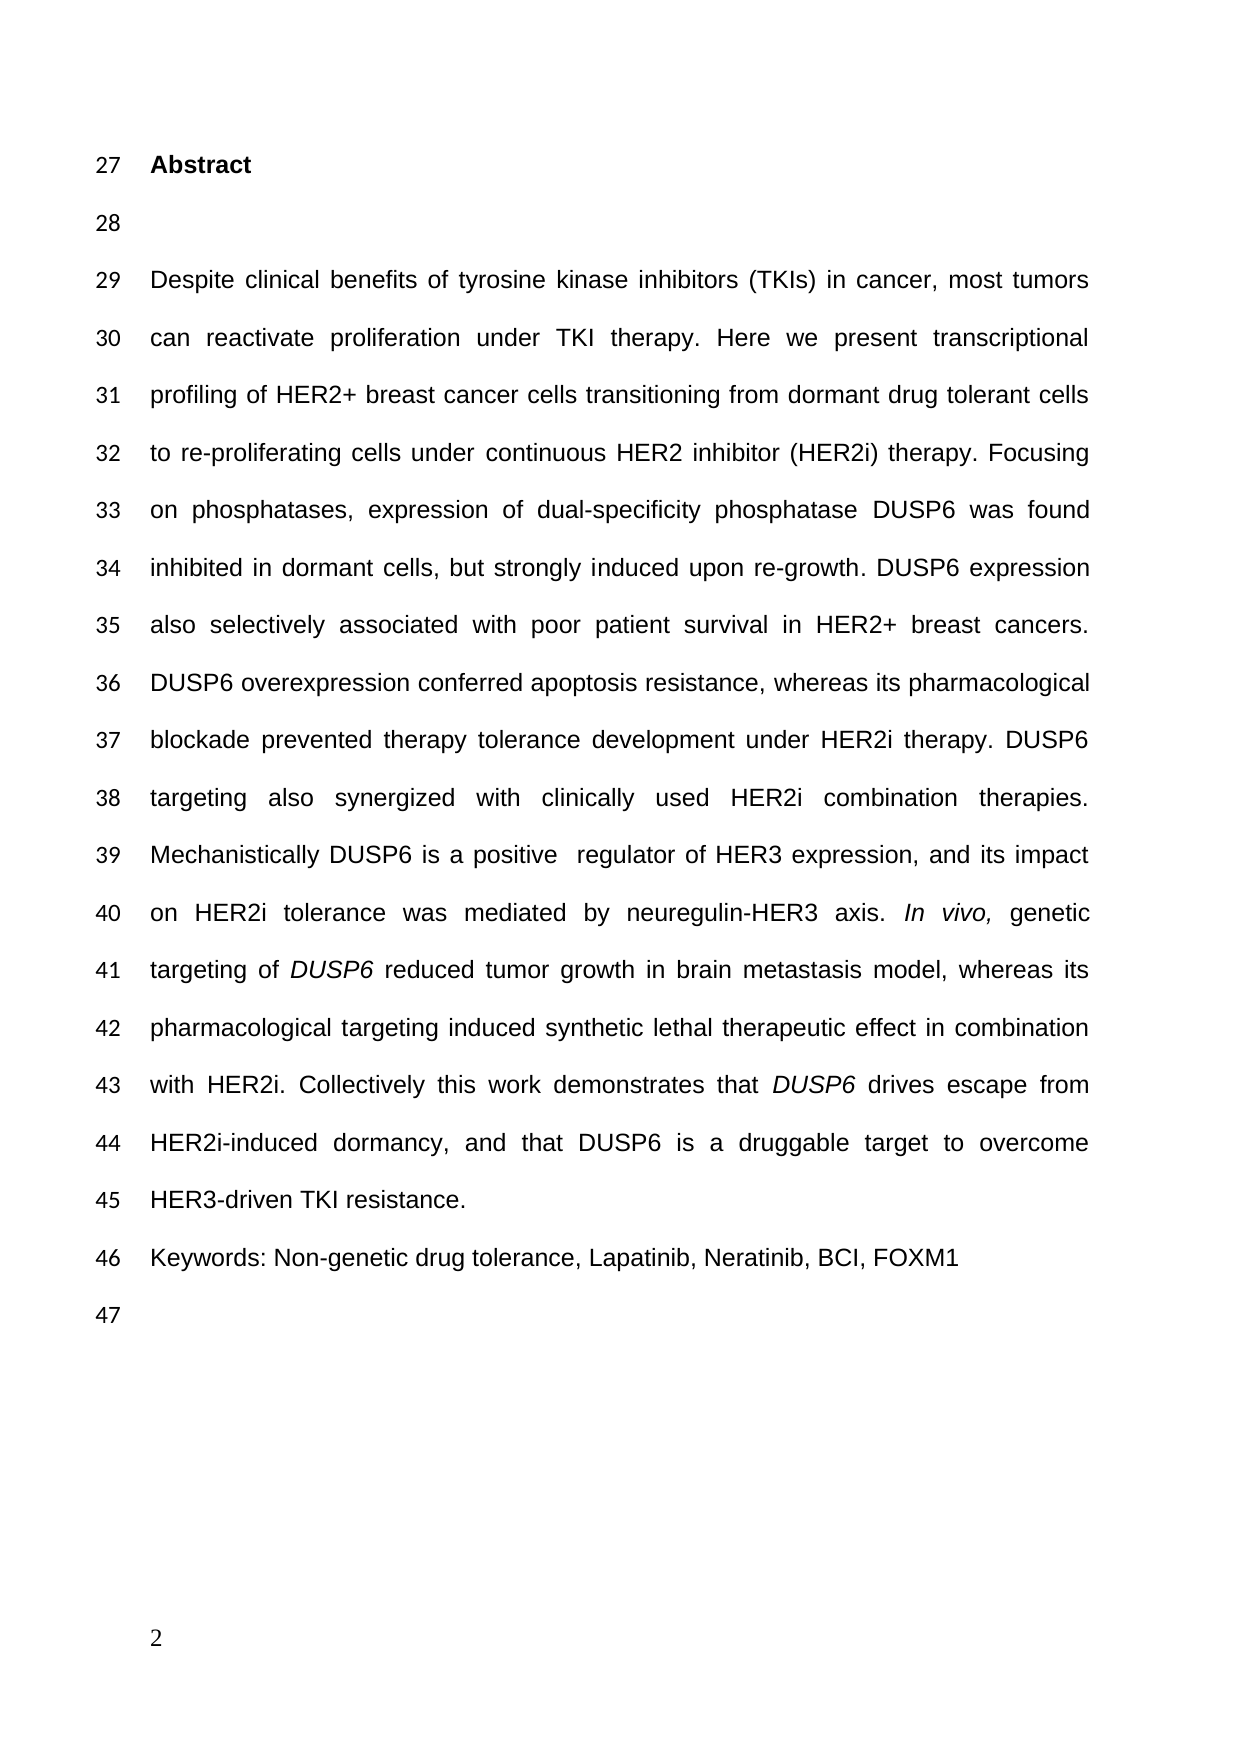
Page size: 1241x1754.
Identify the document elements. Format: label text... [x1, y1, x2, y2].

text Despite clinical benefits of tyrosine kinase inhibitors (TKIs) in cancer, most tumors can reactivate proliferation under TKI therapy. Here we present transcriptional profiling of HER2+ breast cancer cells transitioning from dormant drug tolerant cells to re-proliferating cells under continuous HER2 inhibitor (HER2i) therapy. Focusing on phosphatases, expression of dual-specificity phosphatase DUSP6 was found inhibited in dormant cells, but strongly induced upon re-growth. DUSP6 expression also selectively associated with poor patient survival in HER2+ breast cancers. DUSP6 overexpression conferred apoptosis resistance, whereas its pharmacological blockade prevented therapy tolerance development under HER2i therapy. DUSP6 targeting also synergized with clinically used HER2i combination therapies. Mechanistically DUSP6 is a positive regulator of HER3 expression, and its impact on HER2i tolerance was mediated by neuregulin-HER3 axis. In vivo, genetic targeting of DUSP6 reduced tumor growth in brain metastasis model, whereas its pharmacological targeting induced synthetic lethal therapeutic effect in combination with HER2i. Collectively this work demonstrates that DUSP6 drives escape from HER2i-induced dormancy, and that DUSP6 is a druggable target to overcome HER3-driven TKI resistance. [150, 265, 1090, 1214]
text Abstract [150, 150, 1090, 179]
text Keywords: Non-genetic drug tolerance, Lapatinib, Neratinib, BCI, FOXM1 [150, 1242, 1090, 1271]
